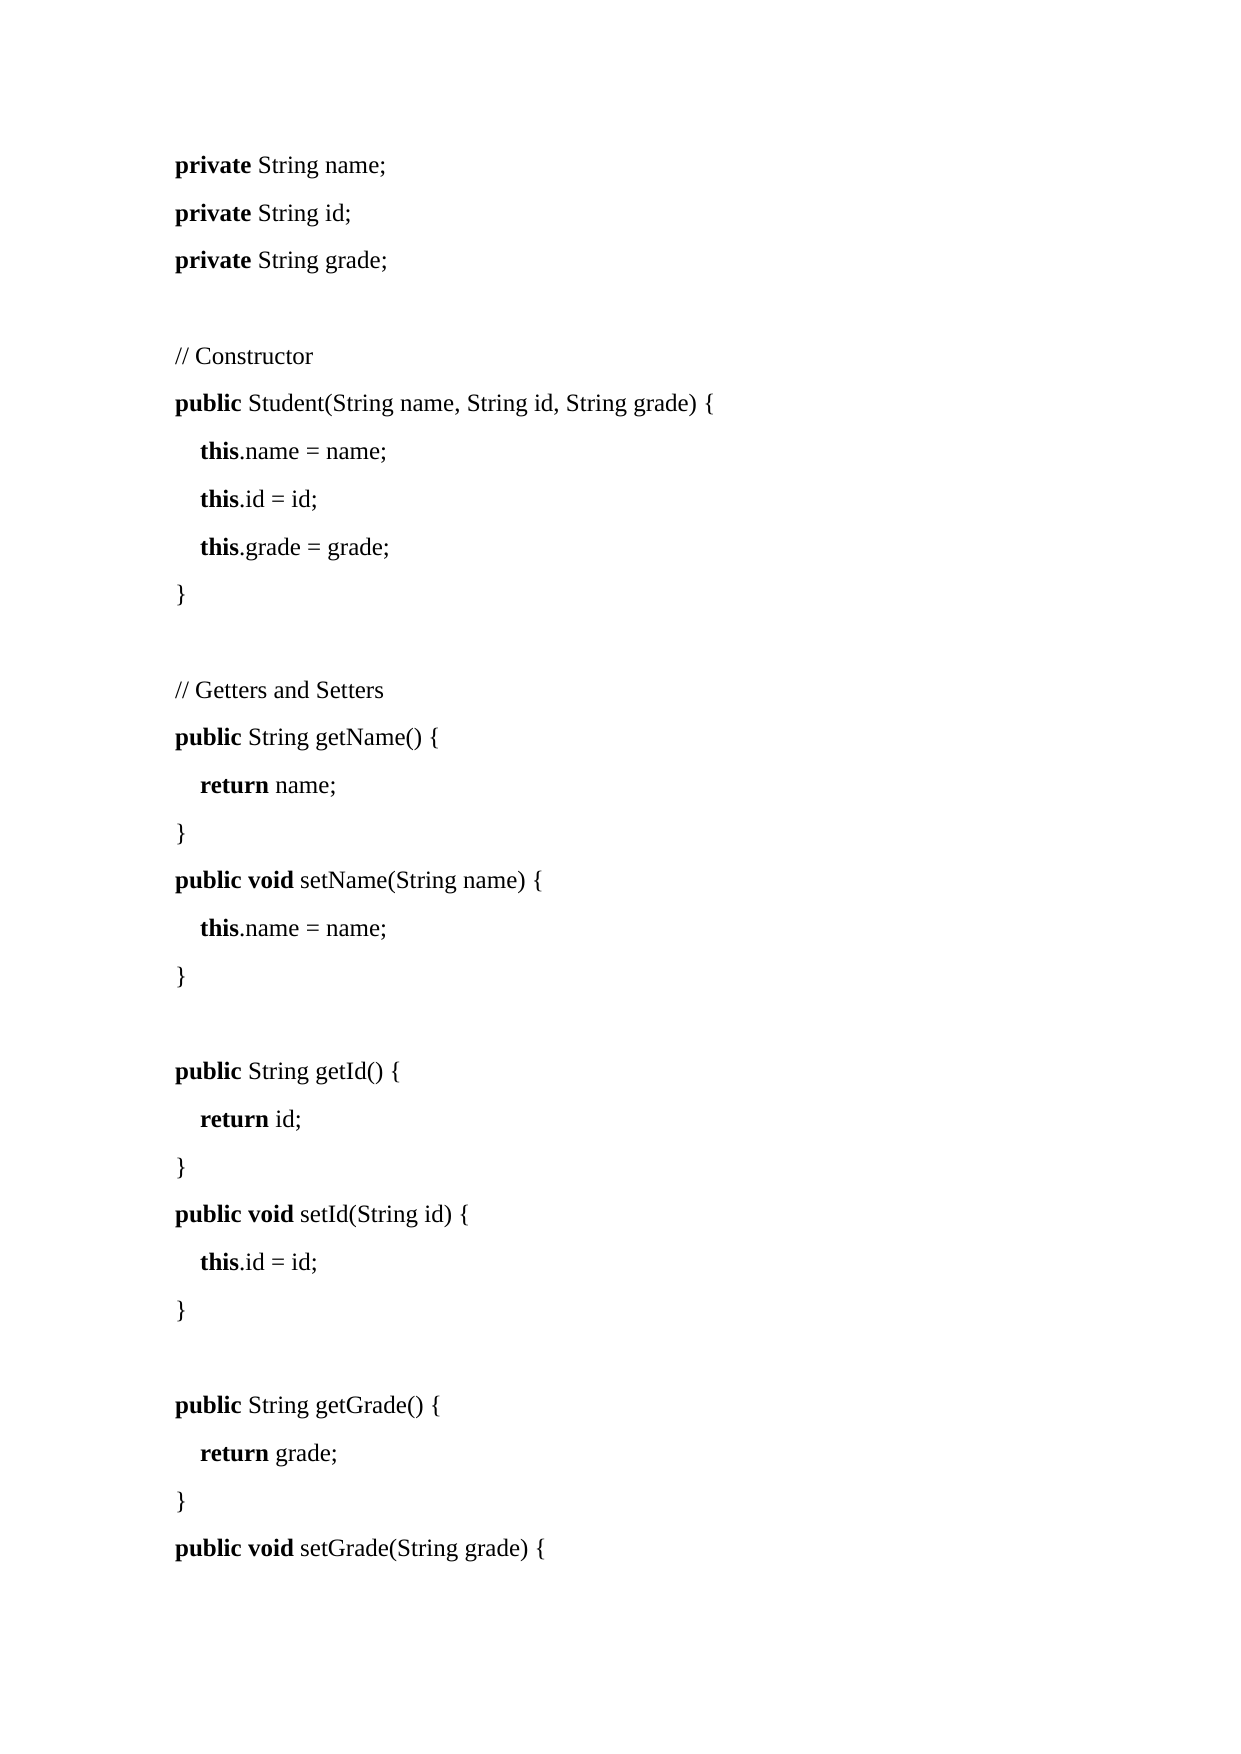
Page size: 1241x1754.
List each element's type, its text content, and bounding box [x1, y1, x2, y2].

text private String grade; [150, 245, 1090, 274]
text } [150, 1152, 1090, 1181]
text return grade; [150, 1438, 1090, 1467]
text } [150, 1486, 1090, 1514]
text return id; [150, 1104, 1090, 1133]
text private String id; [150, 198, 1090, 226]
text public String getName() { [150, 722, 1090, 751]
text this.grade = grade; [150, 532, 1090, 560]
text } [150, 818, 1090, 847]
text return name; [150, 770, 1090, 799]
text this.id = id; [150, 484, 1090, 513]
text public String getId() { [150, 1056, 1090, 1085]
text } [150, 1295, 1090, 1324]
text // Getters and Setters [150, 675, 1090, 703]
text } [150, 961, 1090, 990]
text public void setName(String name) { [150, 866, 1090, 894]
text private String name; [150, 150, 1090, 179]
text public void setId(String id) { [150, 1199, 1090, 1228]
text this.name = name; [150, 436, 1090, 465]
text this.id = id; [150, 1247, 1090, 1276]
text public Student(String name, String id, String grade) { [150, 388, 1090, 417]
text } [150, 579, 1090, 608]
text public void setGrade(String grade) { [150, 1533, 1090, 1562]
text public String getGrade() { [150, 1390, 1090, 1419]
text this.name = name; [150, 913, 1090, 942]
text // Constructor [150, 341, 1090, 369]
